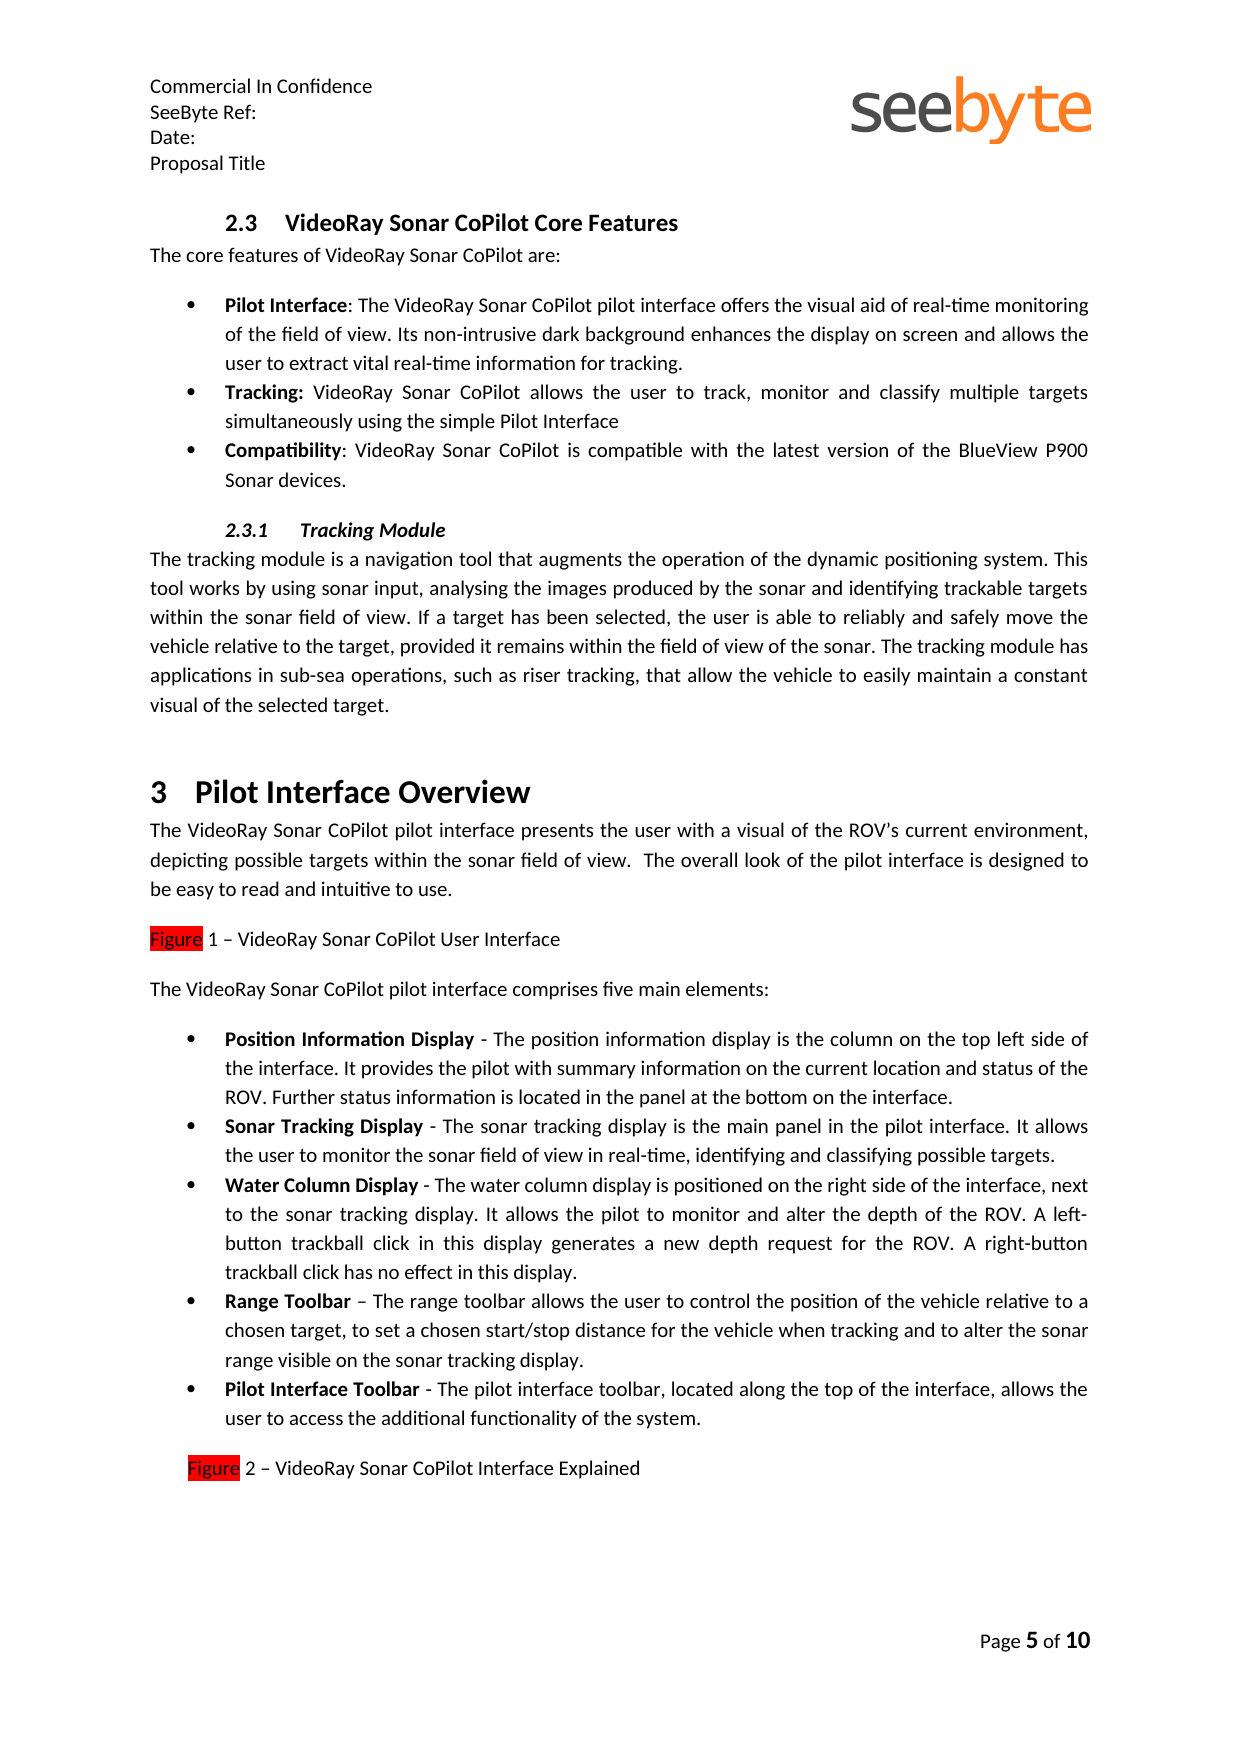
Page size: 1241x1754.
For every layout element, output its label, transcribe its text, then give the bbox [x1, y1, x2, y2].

list Position Information Display - The position information display is the column on the top left side of the interface. It provides the pilot with summary information on the current location and status of the ROV. Further status information is located in the panel at the bottom on the interface. [187, 1026, 1090, 1110]
subtitle VideoRay Sonar CoPilot Core Features [225, 207, 1090, 237]
text The VideoRay Sonar CoPilot pilot interface presents the user with a visual of the ROV’s current environment, depicting possible targets within the sonar field of view. The overall look of the pilot interface is designed to be easy to read and intuitive to use. [150, 818, 1090, 901]
list Water Column Display - The water column display is positioned on the right side of the interface, next to the sonar tracking display. It allows the pilot to monitor and alter the depth of the ROV. A left-button trackball click in this display generates a new depth request for the ROV. A right-button trackball click has no effect in this display. [187, 1172, 1090, 1285]
text The tracking module is a navigation tool that augments the operation of the dynamic positioning system. This tool works by using sonar input, analysing the images produced by the sonar and identifying trackable targets within the sonar field of view. If a target has been selected, the user is able to reliably and safely move the vehicle relative to the target, provided it remains within the field of view of the sonar. The tracking module has applications in sub-sea operations, such as riser tracking, that allow the vehicle to easily maintain a constant visual of the selected target. [150, 546, 1090, 717]
text Figure 2 – VideoRay Sonar CoPilot Interface Explained [240, 1455, 1090, 1481]
list Sonar Tracking Display - The sonar tracking display is the main panel in the pilot interface. It allows the user to monitor the sonar field of view in real-time, identifying and classifying possible targets. [187, 1113, 1090, 1168]
list Range Toolbar – The range toolbar allows the user to control the position of the vehicle relative to a chosen target, to set a chosen start/stop distance for the vehicle when tracking and to alter the sonar range visible on the sonar tracking display. [187, 1288, 1090, 1372]
list Pilot Interface Toolbar - The pilot interface toolbar, located along the top of the interface, allows the user to access the additional functionality of the system. [187, 1376, 1090, 1431]
picture [846, 75, 1097, 144]
list Pilot Interface: The VideoRay Sonar CoPilot pilot interface offers the visual aid of real-time monitoring of the field of view. Its non-intrusive dark background enhances the display on screen and allows the user to extract vital real-time information for tracking. [187, 292, 1090, 376]
text The core features of VideoRay Sonar CoPilot are: [150, 242, 1090, 267]
subtitle Tracking Module [225, 517, 1090, 542]
subtitle Pilot Interface Overview [150, 771, 1090, 812]
text The VideoRay Sonar CoPilot pilot interface comprises five main elements: [150, 976, 1090, 1001]
list Tracking: VideoRay Sonar CoPilot allows the user to track, monitor and classify multiple targets simultaneously using the simple Pilot Interface [187, 379, 1090, 434]
text Figure 1 – VideoRay Sonar CoPilot User Interface [203, 926, 1090, 951]
list Compatibility: VideoRay Sonar CoPilot is compatible with the latest version of the BlueView P900 Sonar devices. [187, 438, 1090, 492]
